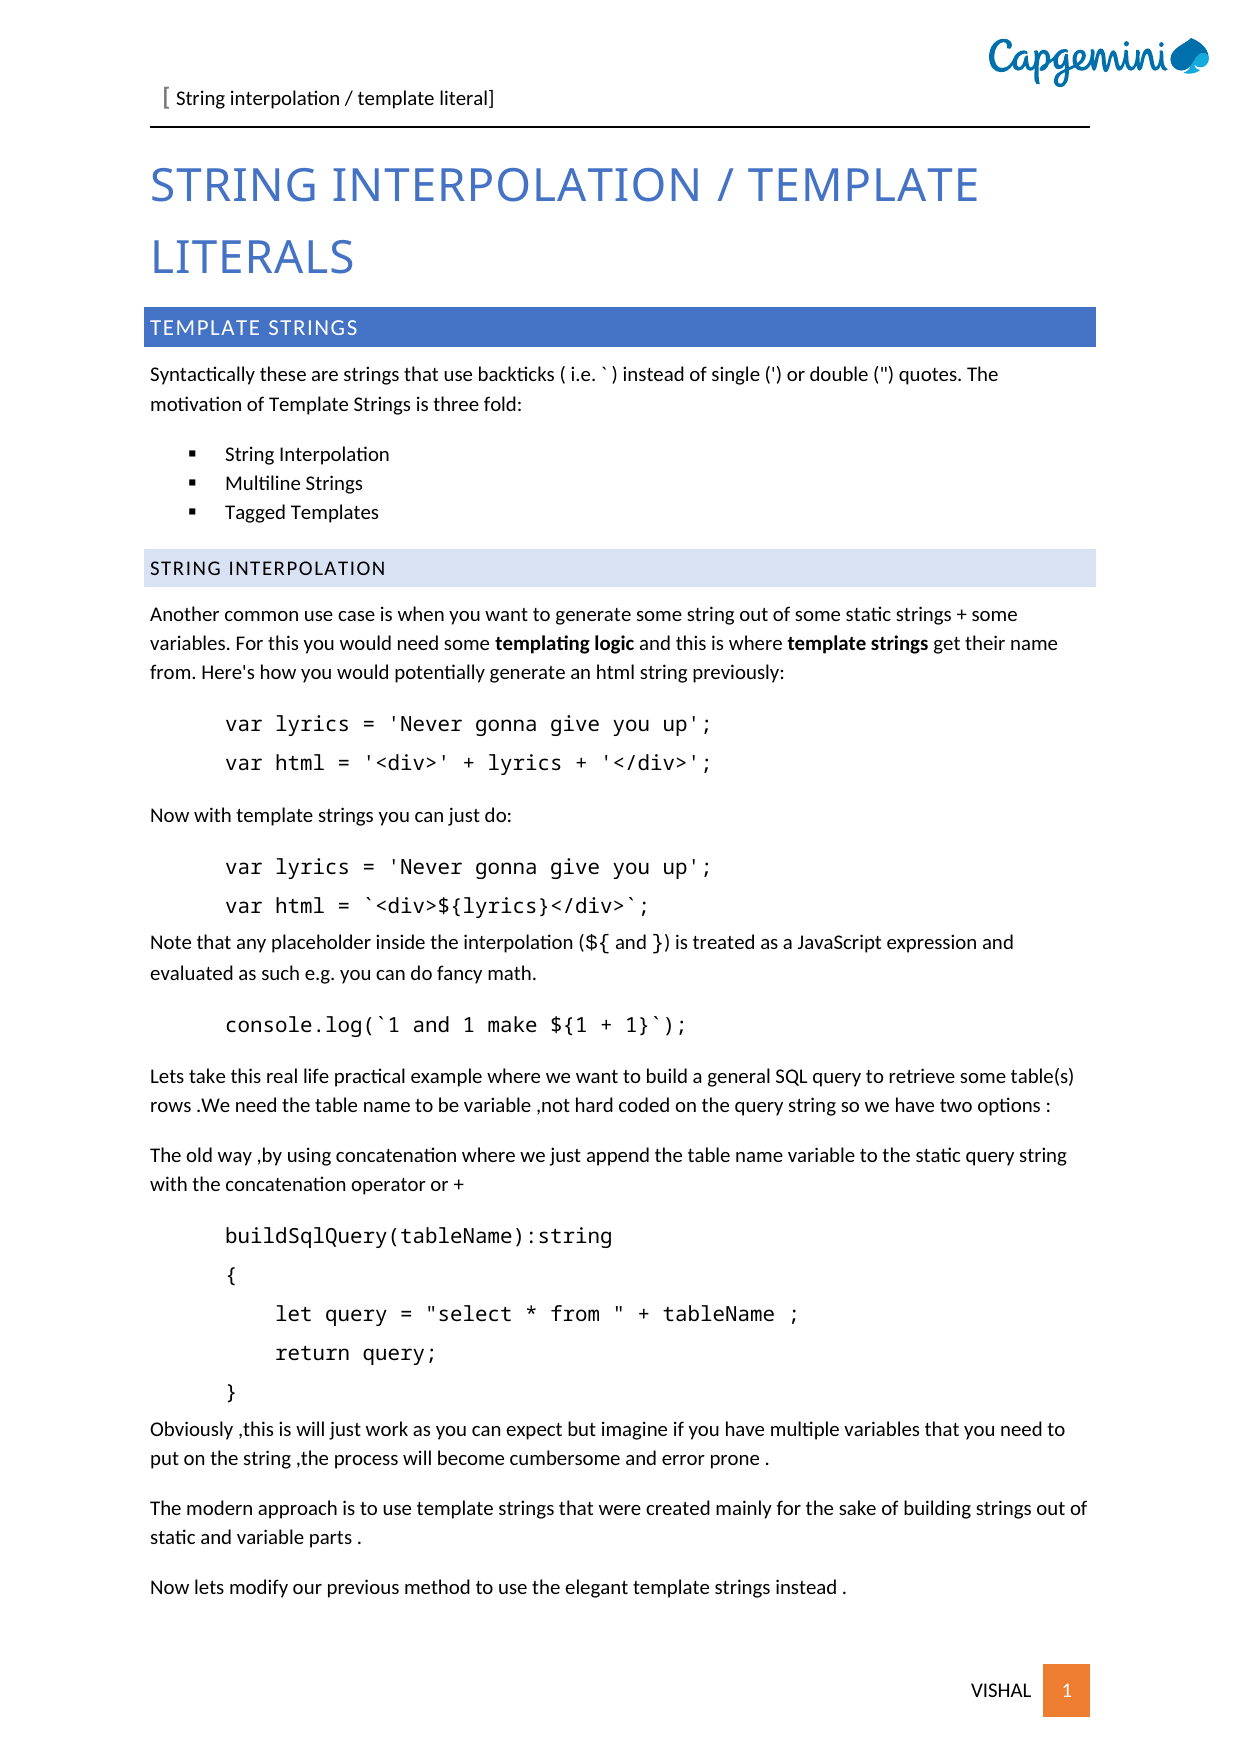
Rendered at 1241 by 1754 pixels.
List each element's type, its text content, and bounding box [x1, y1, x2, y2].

text The old way ,by using concatenation where we just append the table name variable to the static query string with the concatenation operator or + [150, 1142, 1090, 1197]
text The modern approach is to use template strings that were created mainly for the sake of building strings out of static and variable parts . [150, 1495, 1090, 1549]
text buildSqlQuery(tableName):string [225, 1222, 1090, 1250]
text Obviously ,this is will just work as you can expect but imagine if you have multiple variables that you need to put on the string ,the process will become cumbersome and error prone . [150, 1416, 1090, 1470]
text Another common use case is when you want to generate some string out of some static strings + some variables. For this you would need some templating logic and this is where template strings get their name from. Here's how you would potentially generate an html string previously: [150, 601, 1090, 685]
text Now with template strings you can just do: [150, 802, 1090, 827]
text } [225, 1377, 1090, 1405]
text var html = `<div>${lyrics}</div>`; [225, 891, 1090, 919]
text Lets take this real life practical example where we want to build a general SQL query to retrieve some table(s) rows .We need the table name to be variable ,not hard coded on the query string so we have two options : [150, 1063, 1090, 1118]
text console.log(`1 and 1 make ${1 + 1}`); [225, 1010, 1090, 1038]
text let query = "select * from " + tableName ; [225, 1299, 1090, 1328]
text return query; [225, 1338, 1090, 1367]
list String Interpolation [187, 441, 1090, 466]
subtitle Template Strings [150, 313, 1090, 341]
subtitle String Interpolation [150, 555, 1090, 581]
text var lyrics = 'Never gonna give you up'; [225, 709, 1090, 738]
text Now lets modify our previous method to use the elegant template strings instead . [150, 1574, 1090, 1599]
text { [225, 1260, 1090, 1289]
text var lyrics = 'Never gonna give you up'; [225, 852, 1090, 880]
text Note that any placeholder inside the interpolation (${ and }) is treated as a JavaScript expression and evaluated as such e.g. you can do fancy math. [150, 929, 1090, 985]
text Syntactically these are strings that use backticks ( i.e. ` ) instead of single (') or double (") quotes. The motivation of Template Strings is three fold: [150, 362, 1090, 416]
text var html = '<div>' + lyrics + '</div>'; [225, 748, 1090, 777]
list Tagged Templates [187, 499, 1090, 524]
list Multiline Strings [187, 470, 1090, 495]
title String interpolation / Template Literals [150, 153, 1090, 287]
